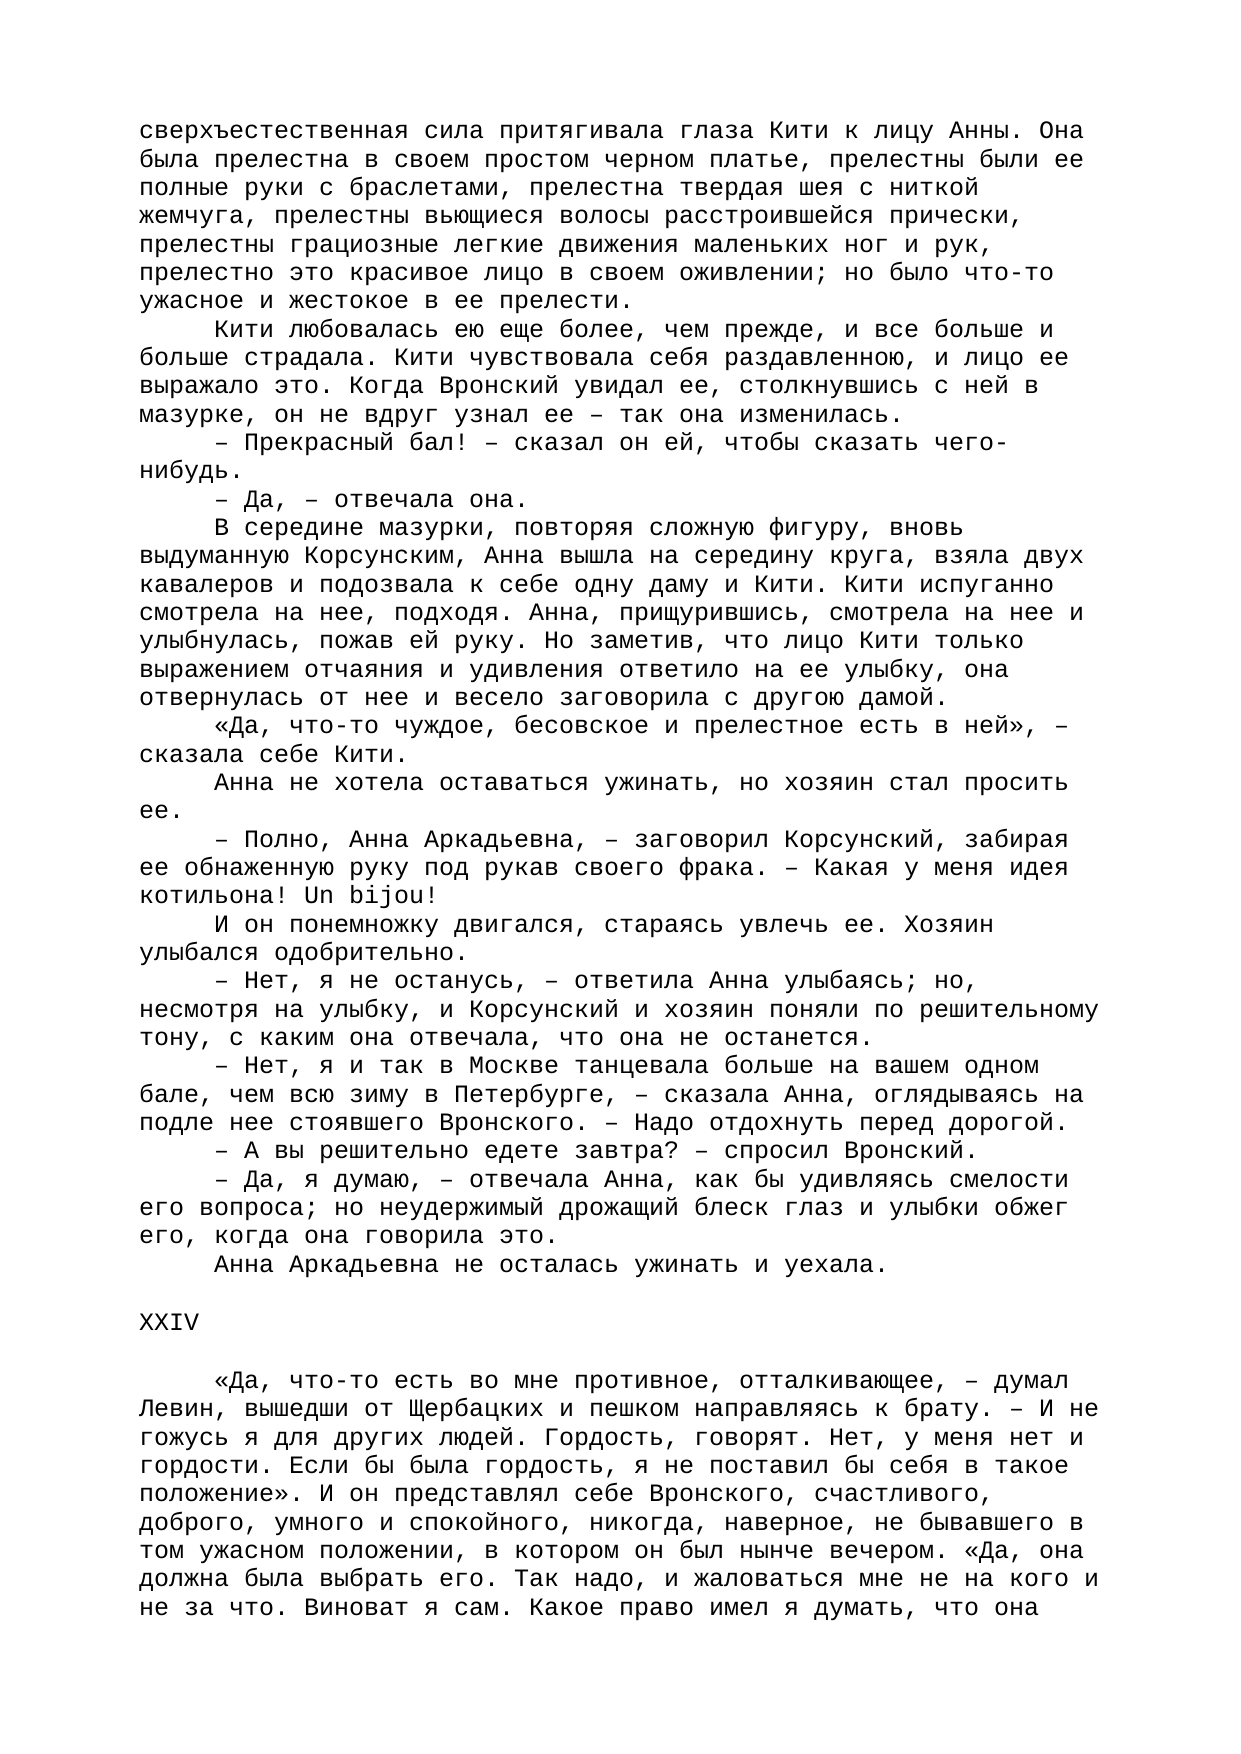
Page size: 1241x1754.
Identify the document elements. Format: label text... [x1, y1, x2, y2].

text Кити любовалась ею еще более, чем прежде, и все больше и больше страдала. Кити чувствовала себя раздавленною, и лицо ее выражало это. Когда Вронский увидал ее, столкнувшись с ней в мазурке, он не вдруг узнал ее – так она изменилась. [139, 316, 1101, 430]
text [139, 118, 1101, 316]
text В середине мазурки, повторяя сложную фигуру, вновь выдуманную Корсунским, Анна вышла на середину круга, взяла двух кавалеров и подозвала к себе одну даму и Кити. Кити испуганно смотрела на нее, подходя. Анна, прищурившись, смотрела на нее и улыбнулась, пожав ей руку. Но заметив, что лицо Кити только выражением отчаяния и удивления ответило на ее улыбку, она отвернулась от нее и весело заговорила с другою дамой. [139, 515, 1101, 713]
text – Да, – отвечала она. [139, 486, 1101, 515]
text Анна Аркадьевна не осталась ужинать и уехала. [139, 1251, 1101, 1280]
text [139, 1368, 1101, 1623]
text – Полно, Анна Аркадьевна, – заговорил Корсунский, забирая ее обнаженную руку под рукав своего фрака. – Какая у меня идея котильона! Un bijou! [139, 826, 1101, 911]
text – Прекрасный бал! – сказал он ей, чтобы сказать чего-нибудь. [139, 430, 1101, 486]
text Анна не хотела оставаться ужинать, но хозяин стал просить ее. [139, 770, 1101, 826]
text «Да, что-то чуждое, бесовское и прелестное есть в ней», – сказала себе Кити. [139, 713, 1101, 770]
text XXIV [139, 1309, 1101, 1338]
text – Да, я думаю, – отвечала Анна, как бы удивляясь смелости его вопроса; но неудержимый дрожащий блеск глаз и улыбки обжег его, когда она говорила это. [139, 1166, 1101, 1251]
text – Нет, я и так в Москве танцевала больше на вашем одном бале, чем всю зиму в Петербурге, – сказала Анна, оглядываясь на подле нее стоявшего Вронского. – Надо отдохнуть перед дорогой. [139, 1053, 1101, 1138]
text – Нет, я не останусь, – ответила Анна улыбаясь; но, несмотря на улыбку, и Корсунский и хозяин поняли по решительному тону, с каким она отвечала, что она не останется. [139, 968, 1101, 1053]
text И он понемножку двигался, стараясь увлечь ее. Хозяин улыбался одобрительно. [139, 911, 1101, 968]
text – А вы решительно едете завтра? – спросил Вронский. [139, 1138, 1101, 1166]
